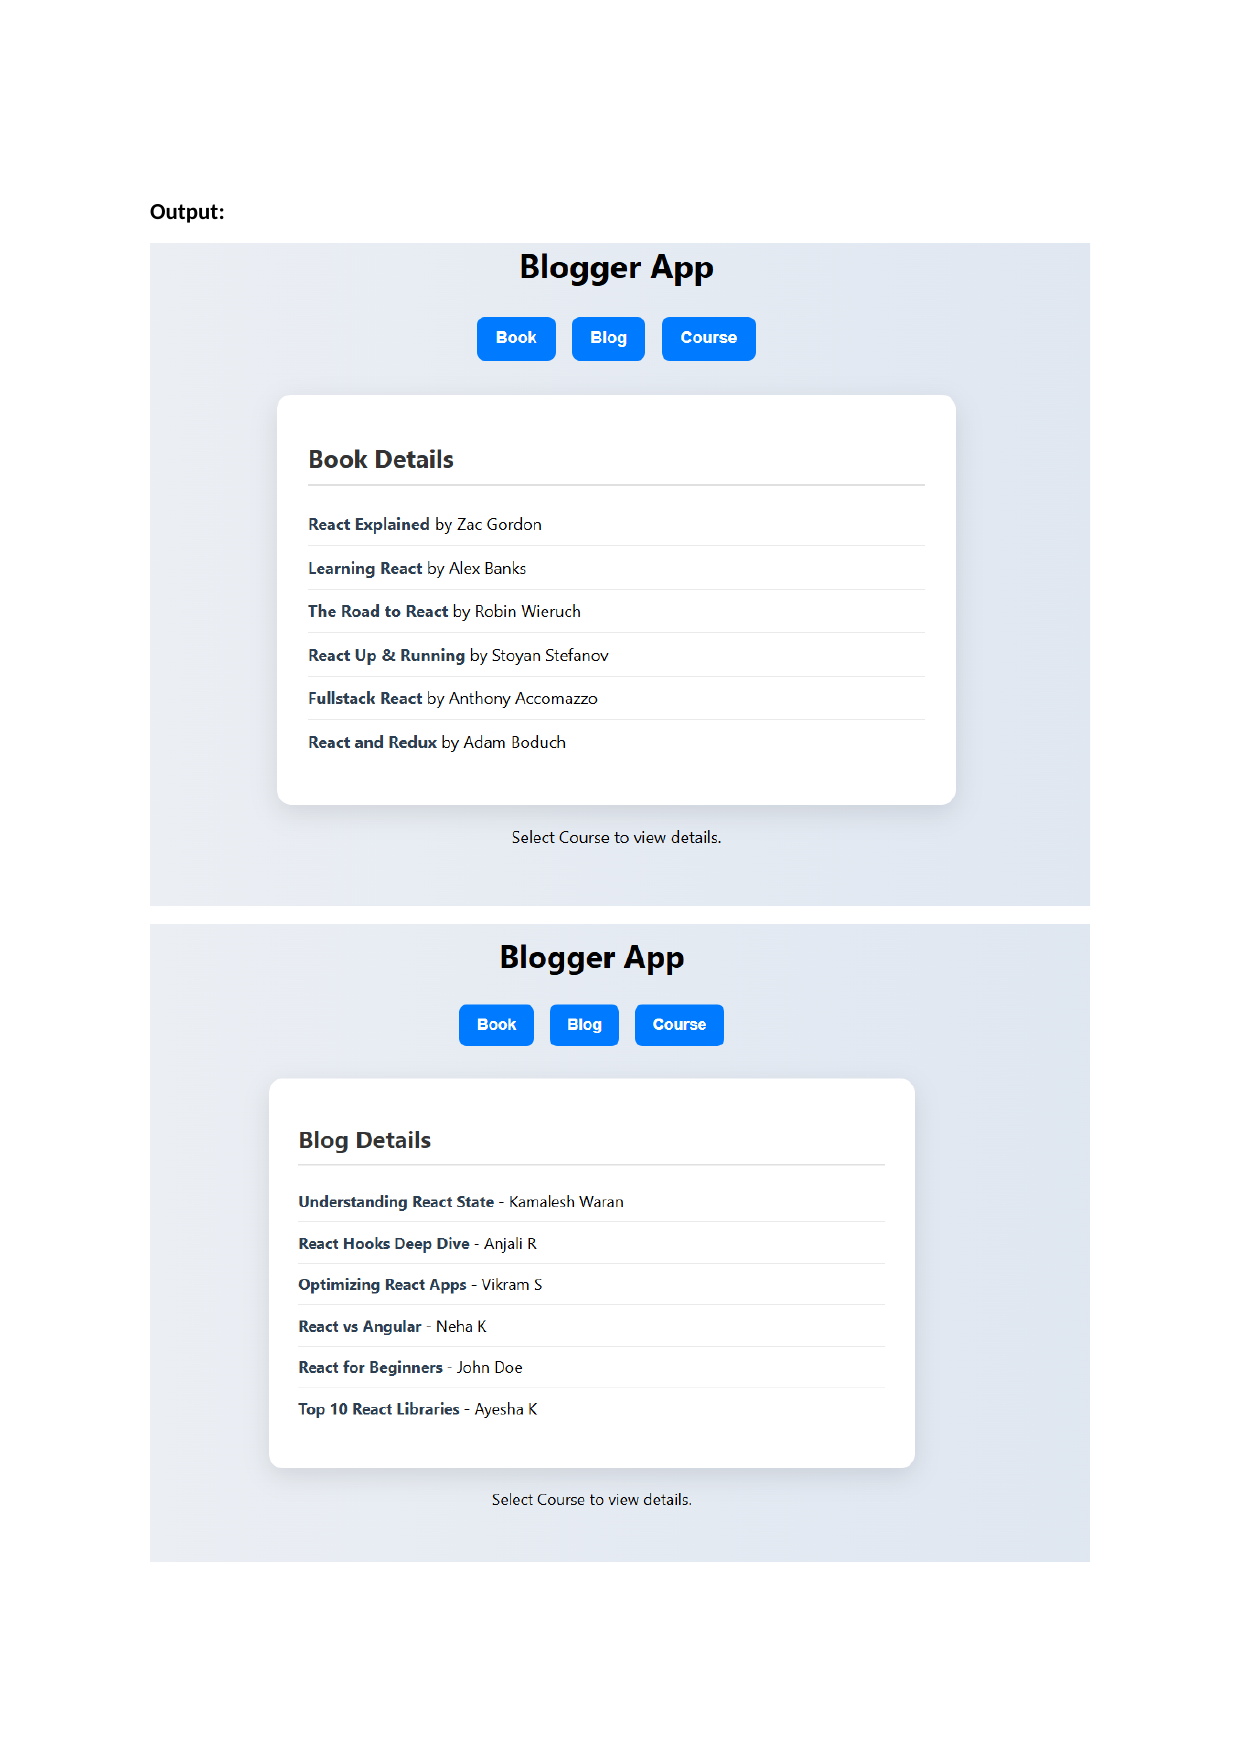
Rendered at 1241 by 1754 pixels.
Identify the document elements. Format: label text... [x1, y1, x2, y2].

text Output: [150, 197, 1090, 225]
picture [150, 243, 1091, 906]
picture [150, 924, 1090, 1562]
